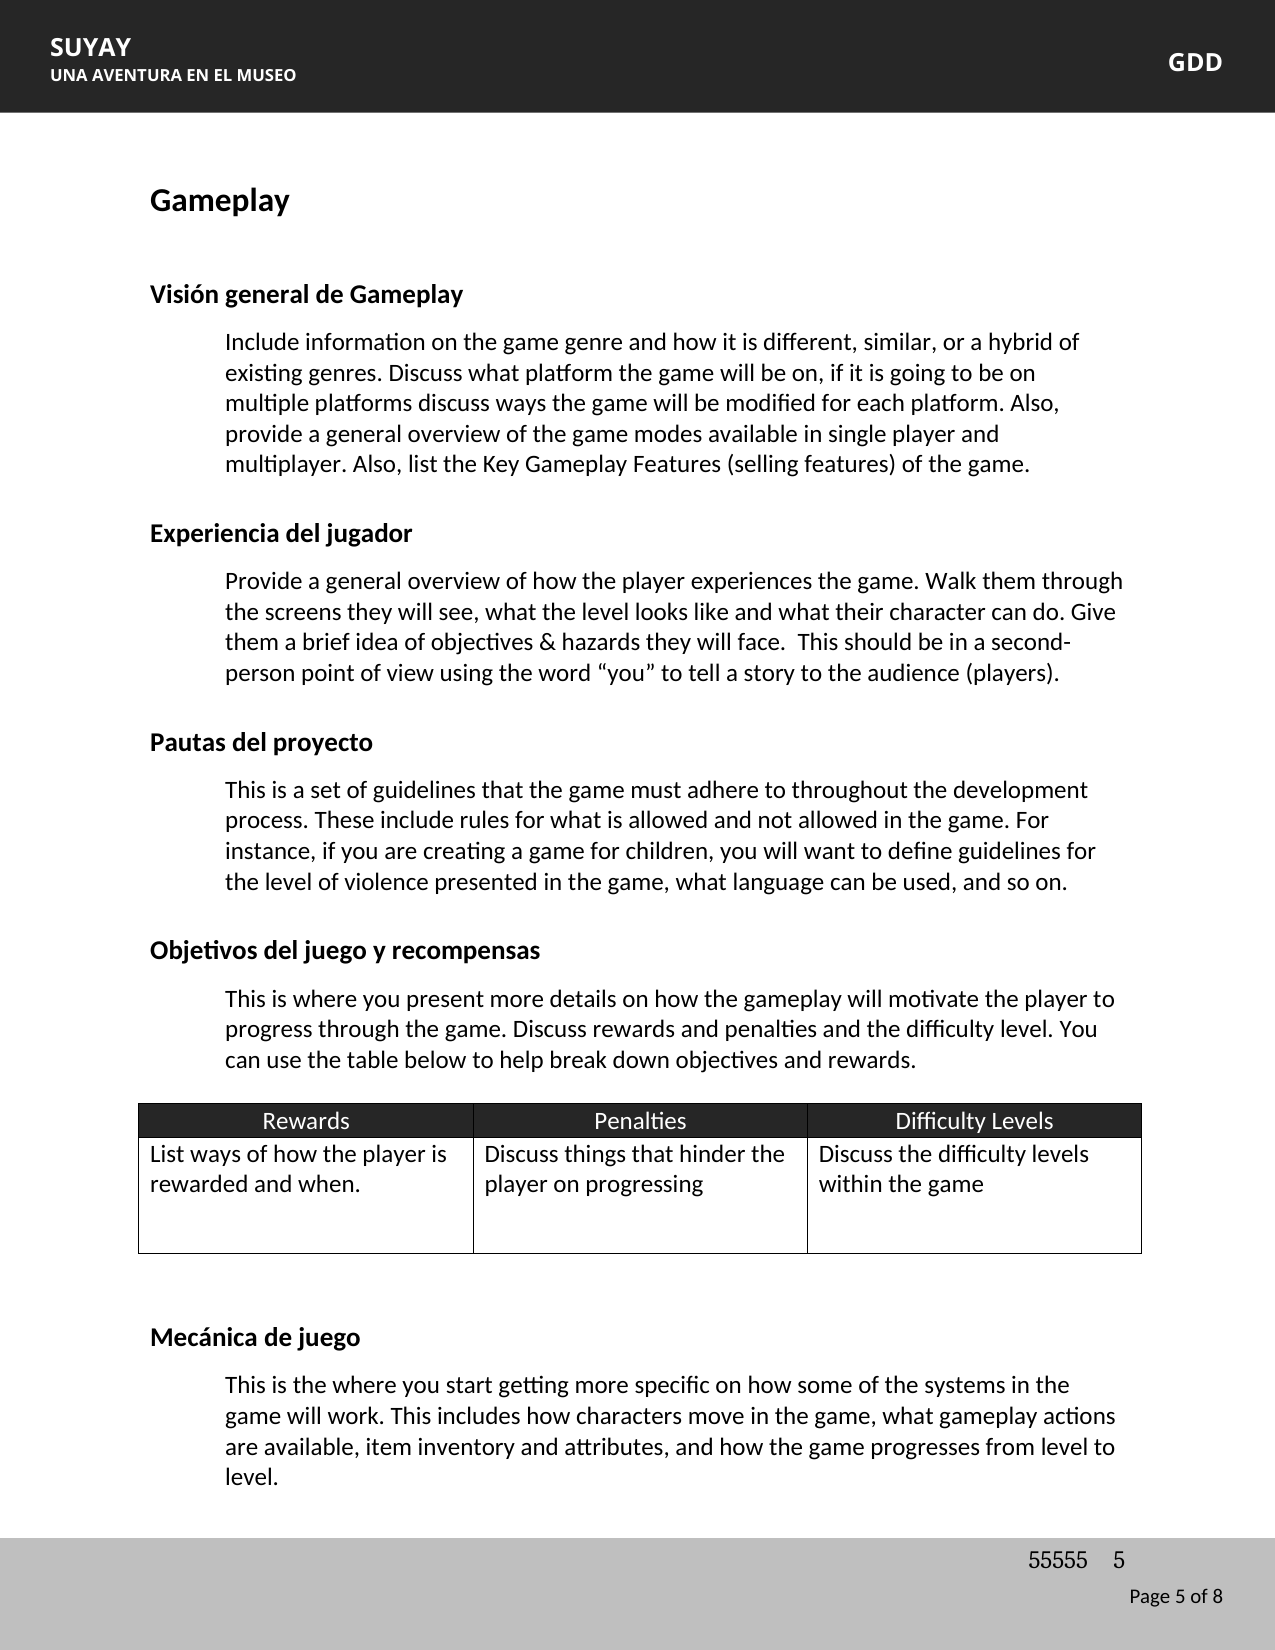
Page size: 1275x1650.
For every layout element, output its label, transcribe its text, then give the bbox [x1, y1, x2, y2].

subtitle Objetivos del juego y recompensas [150, 933, 1125, 966]
text Provide a general overview of how the player experiences the game. Walk them through the screens they will see, what the level looks like and what their character can do. Give them a brief idea of objectives & hazards they will face. This should be in a second-person point of view using the word “you” to tell a story to the audience (players). [225, 566, 1125, 688]
table_cell Discuss the difficulty levels within the game [808, 1138, 1141, 1253]
text Include information on the game genre and how it is different, similar, or a hybrid of existing genres. Discuss what platform the game will be on, if it is going to be on multiple platforms discuss ways the game will be modified for each platform. Also, provide a general overview of the game modes available in single player and multiplayer. Also, list the Key Gameplay Features (selling features) of the game. [225, 326, 1125, 479]
table_cell List ways of how the player is rewarded and when. [139, 1138, 473, 1253]
subtitle Pautas del proyecto [150, 725, 1125, 758]
subtitle Experiencia del jugador [150, 516, 1125, 549]
table_header Difficulty Levels [808, 1104, 1141, 1137]
subtitle Visión general de Gameplay [150, 277, 1125, 310]
subtitle Gameplay [150, 179, 1125, 219]
text This is a set of guidelines that the game must adhere to throughout the development process. These include rules for what is allowed and not allowed in the game. For instance, if you are creating a game for children, you will want to define guidelines for the level of violence presented in the game, what language can be used, and so on. [225, 774, 1125, 896]
text This is where you present more details on how the gameplay will motivate the player to progress through the game. Discuss rewards and penalties and the difficulty level. You can use the table below to help break down objectives and rewards. [225, 983, 1125, 1074]
subtitle Mecánica de juego [150, 1320, 1125, 1353]
text This is the where you start getting more specific on how some of the systems in the game will work. This includes how characters move in the game, what gameplay actions are available, item inventory and attributes, and how the game progresses from level to level. [225, 1369, 1125, 1492]
table_header Penalties [474, 1104, 807, 1137]
table_header Rewards [139, 1104, 473, 1137]
table_cell Discuss things that hinder the player on progressing [474, 1138, 807, 1253]
